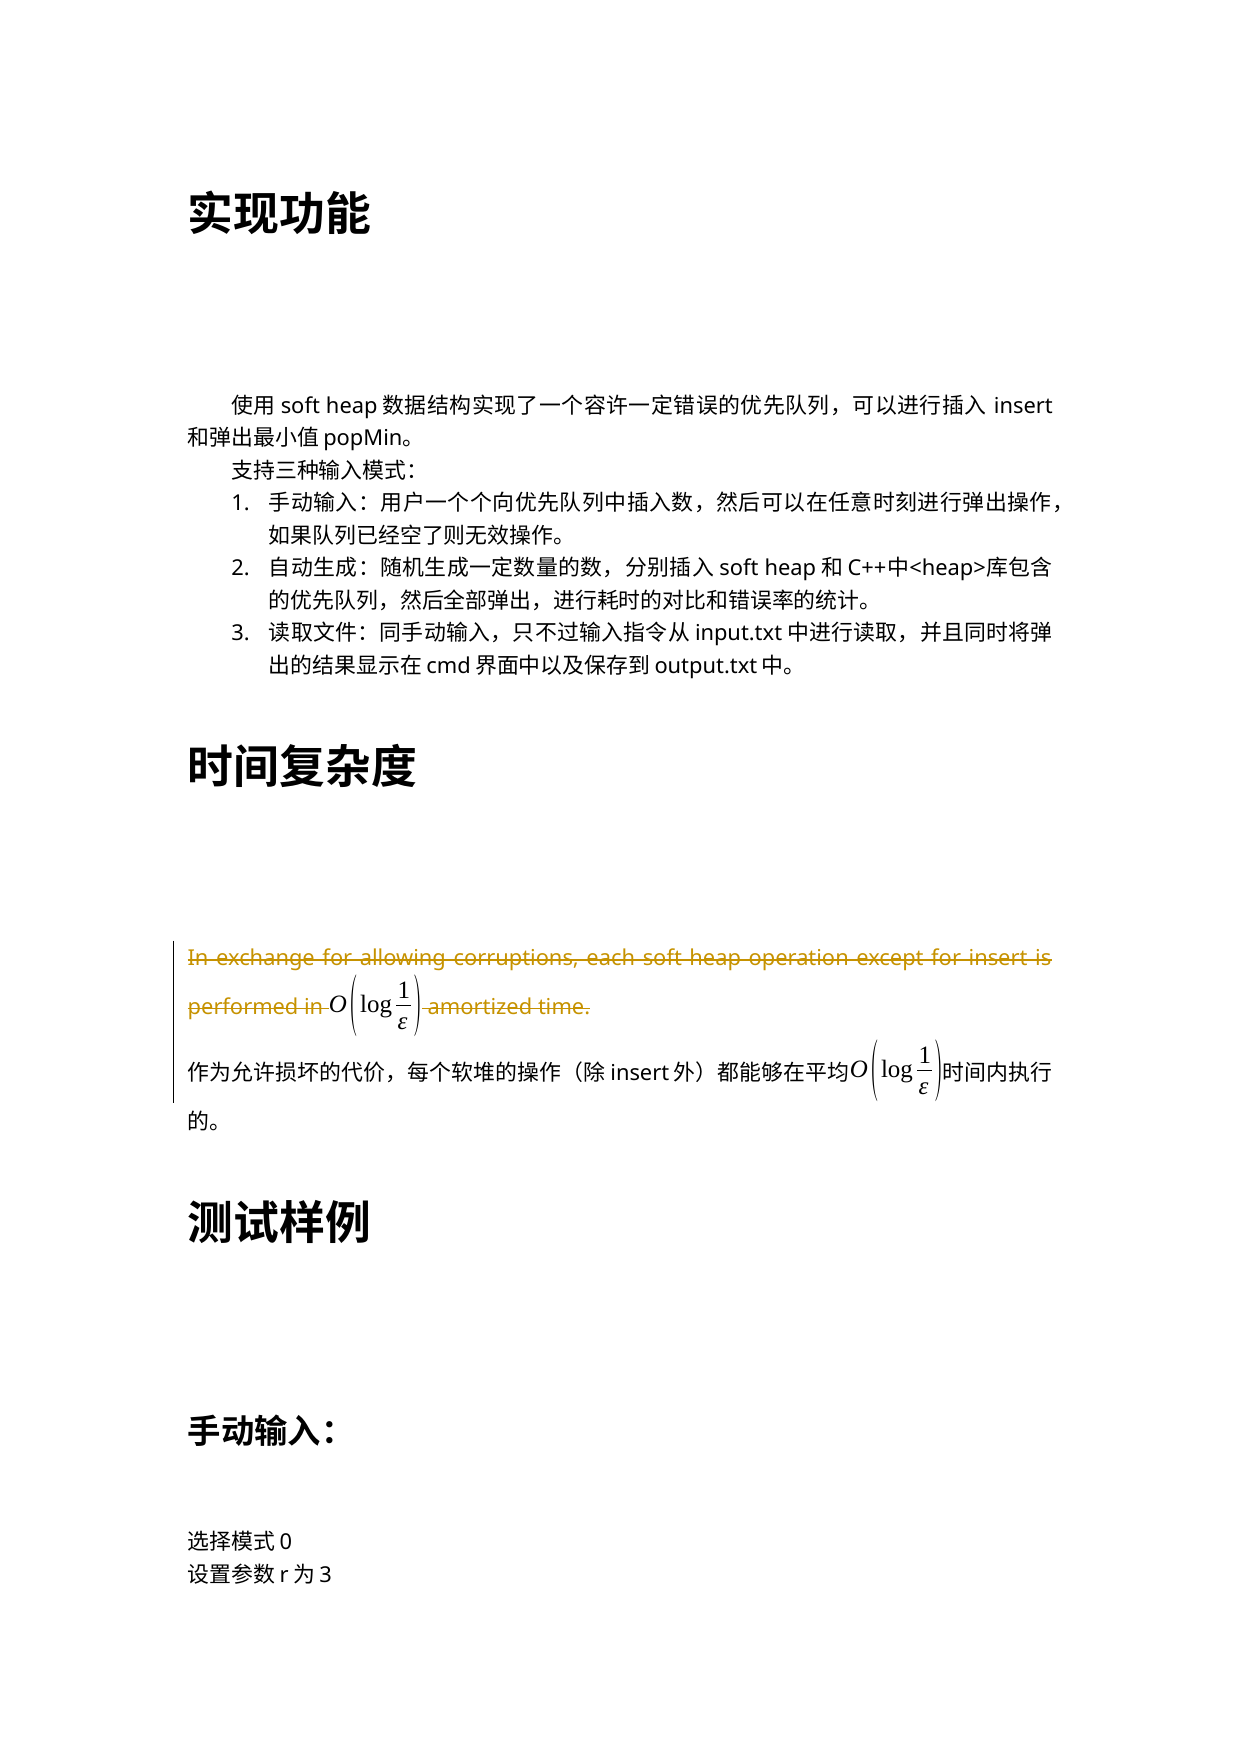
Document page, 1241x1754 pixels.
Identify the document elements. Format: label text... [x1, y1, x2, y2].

subtitle 实现功能 [187, 162, 1053, 259]
text 设置参数r为3 [187, 1556, 1053, 1589]
subtitle 测试样例 [187, 1171, 1053, 1269]
text 作为允许损坏的代价，每个软堆的操作（除insert外）都能够在平均时间内执行的。 [187, 1038, 1053, 1136]
subtitle 时间复杂度 [187, 715, 1053, 813]
text 使用soft heap数据结构实现了一个容许一定错误的优先队列，可以进行插入insert和弹出最小值popMin。 [187, 387, 1053, 452]
list 手动输入：用户一个个向优先队列中插入数，然后可以在任意时刻进行弹出操作，如果队列已经空了则无效操作。 [231, 485, 1053, 550]
list 自动生成：随机生成一定数量的数，分别插入soft heap和C++中<heap>库包含的优先队列，然后全部弹出，进行耗时的对比和错误率的统计。 [231, 550, 1053, 615]
list 读取文件：同手动输入，只不过输入指令从input.txt中进行读取，并且同时将弹出的结果显示在cmd界面中以及保存到output.txt中。 [231, 615, 1053, 680]
text 支持三种输入模式： [187, 452, 1053, 485]
text 选择模式0 [187, 1524, 1053, 1556]
subtitle 手动输入： [187, 1397, 1053, 1462]
